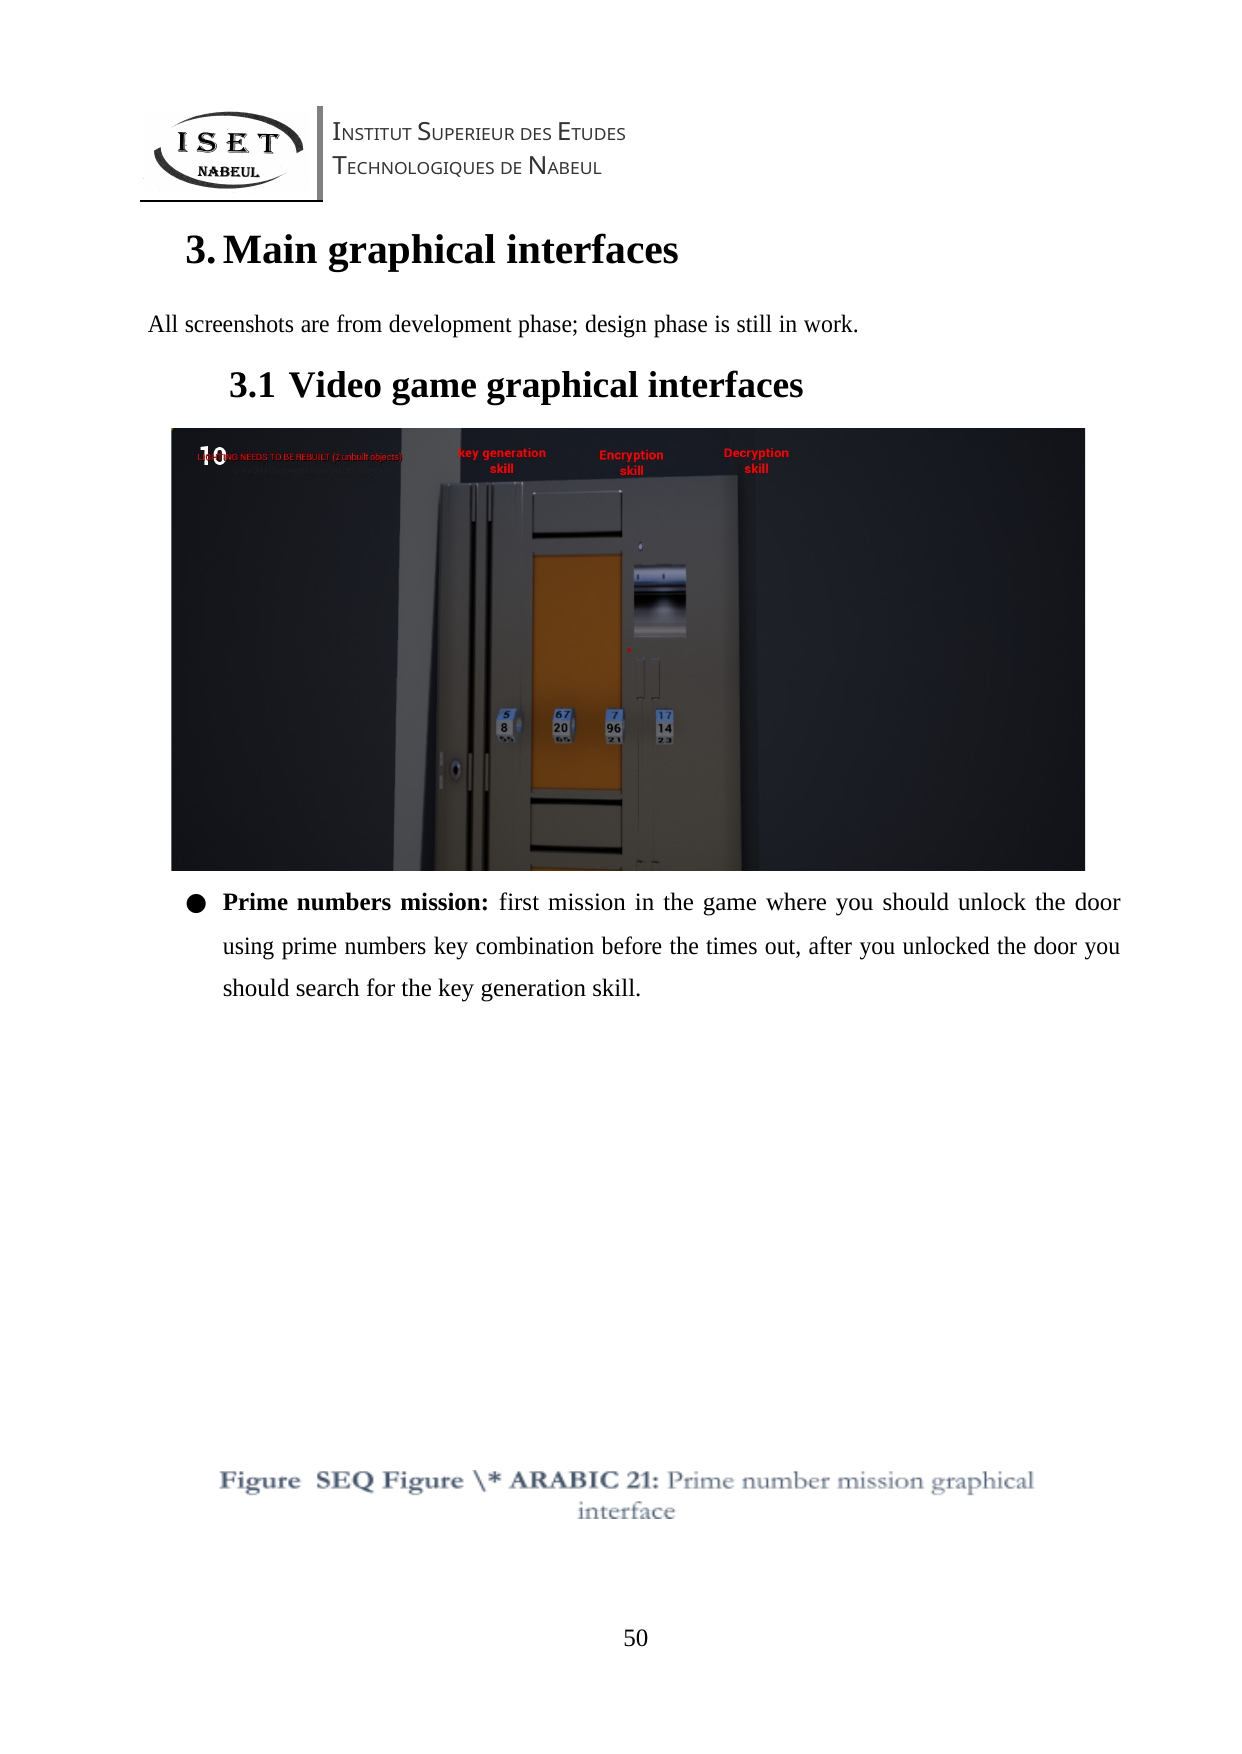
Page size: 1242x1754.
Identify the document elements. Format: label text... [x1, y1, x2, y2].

picture [168, 1470, 1086, 1519]
subtitle Video game graphical interfaces [229, 363, 1214, 406]
text All screenshots are from development phase; design phase is still in work. [148, 309, 1214, 338]
list Main graphical interfaces [185, 225, 1214, 273]
picture [171, 428, 1086, 871]
picture [143, 111, 309, 194]
